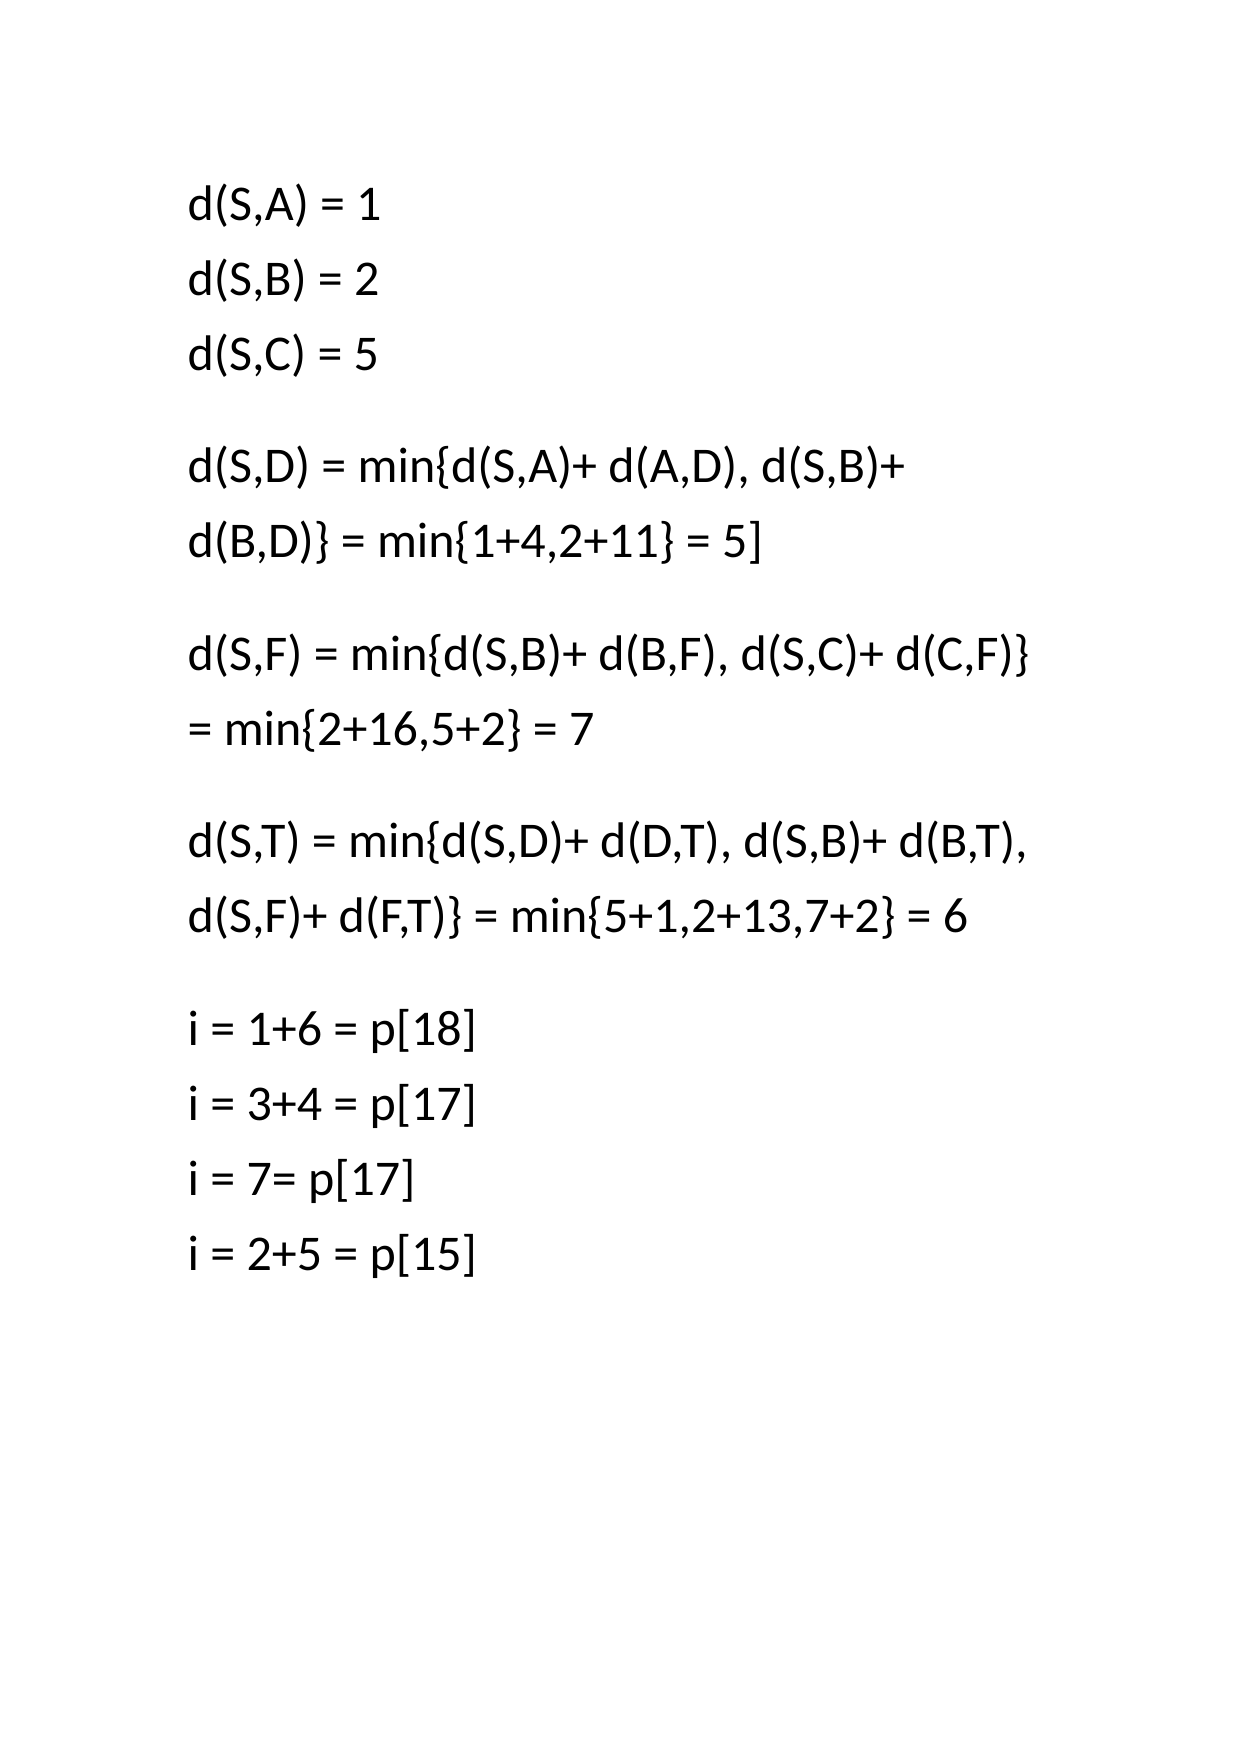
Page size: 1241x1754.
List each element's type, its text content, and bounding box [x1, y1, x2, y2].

text d(S,C) = 5 [187, 314, 1053, 389]
text d(S,A) = 1 [187, 164, 1053, 239]
text i = 2+5 = p[15] [187, 1214, 1053, 1289]
text d(S,D) = min{d(S,A)+ d(A,D), d(S,B)+ d(B,D)} = min{1+4,2+11} = 5] [187, 427, 1053, 577]
text i = 1+6 = p[18] [187, 989, 1053, 1064]
text d(S,T) = min{d(S,D)+ d(D,T), d(S,B)+ d(B,T), d(S,F)+ d(F,T)} = min{5+1,2+13,7+2} = 6 [187, 802, 1053, 952]
text i = 3+4 = p[17] [187, 1064, 1053, 1139]
text d(S,B) = 2 [187, 239, 1053, 314]
text d(S,F) = min{d(S,B)+ d(B,F), d(S,C)+ d(C,F)} = min{2+16,5+2} = 7 [187, 614, 1053, 764]
text i = 7= p[17] [187, 1139, 1053, 1214]
